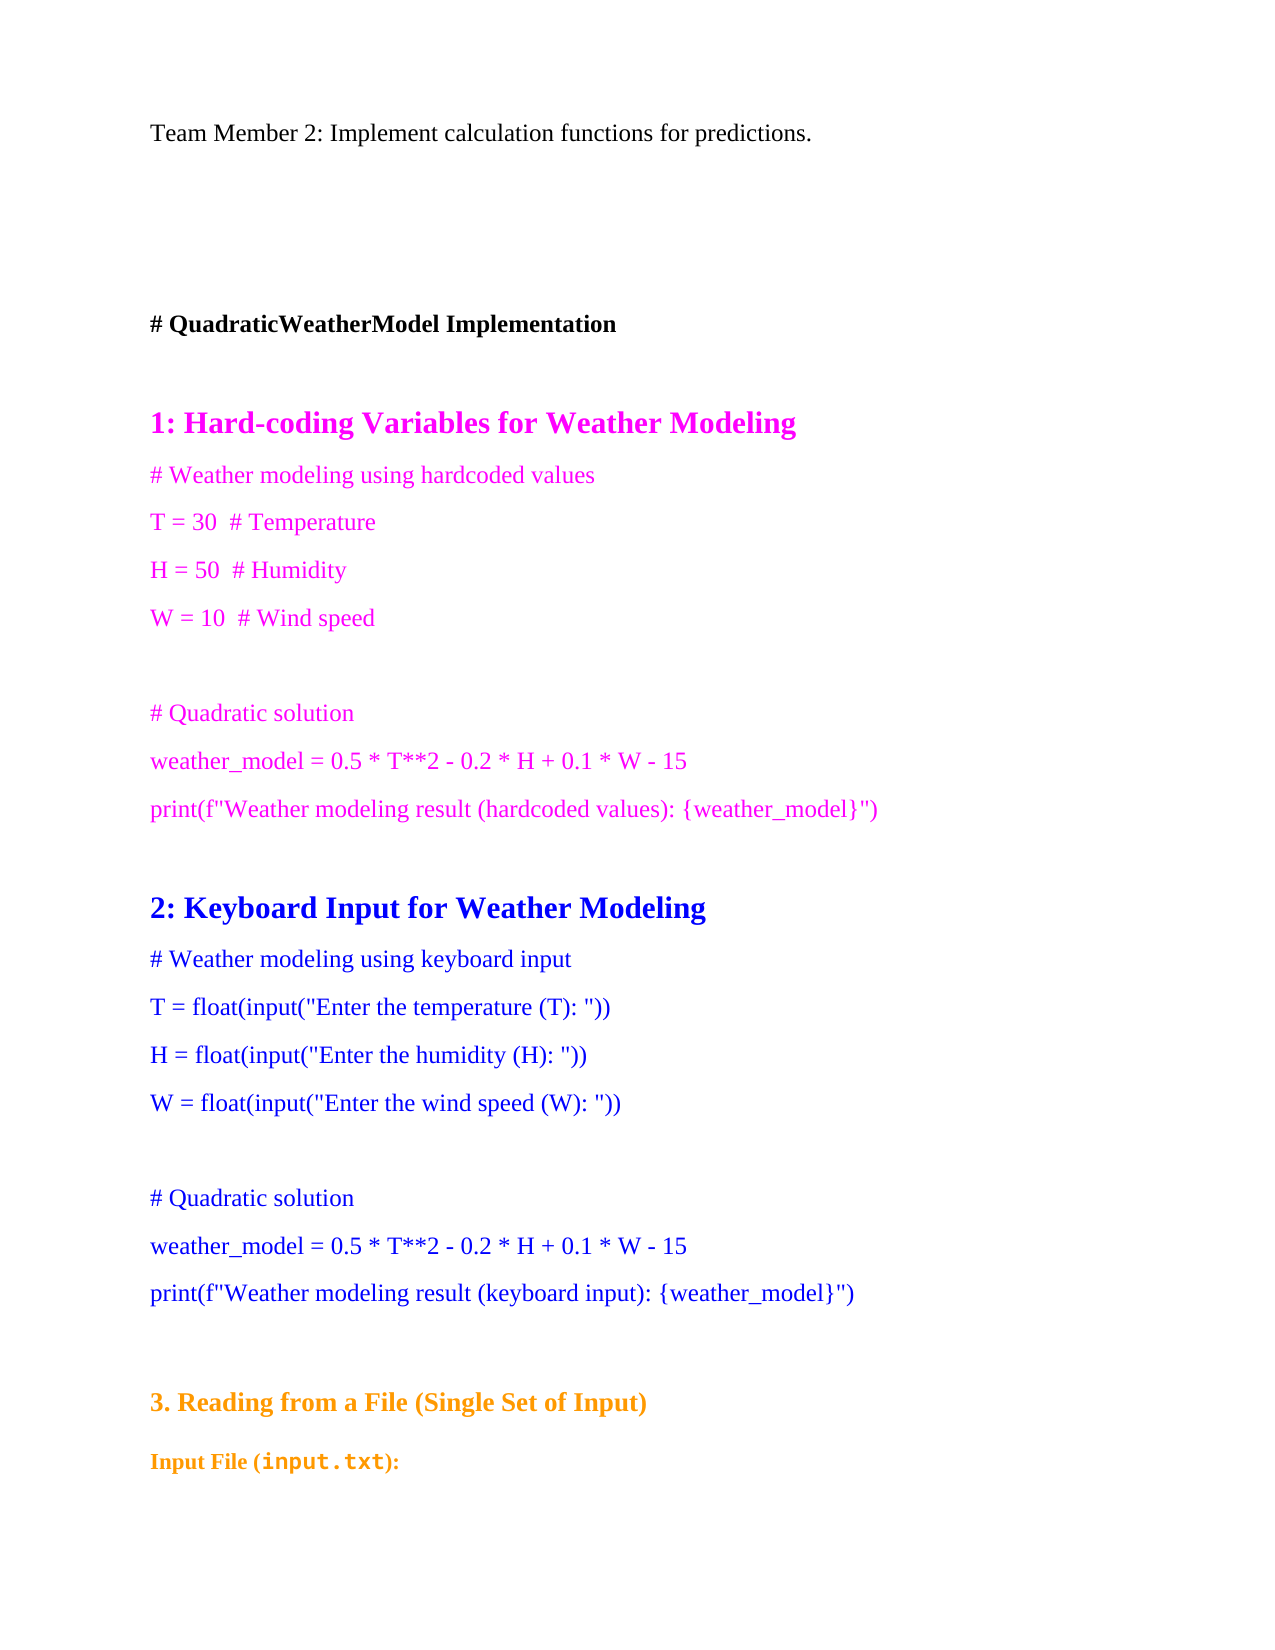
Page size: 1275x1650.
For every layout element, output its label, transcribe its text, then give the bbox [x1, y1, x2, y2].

subtitle 3. Reading from a File (Single Set of Input) [150, 1386, 1186, 1418]
text print(f"Weather modeling result (keyboard input): {weather_model}") [150, 1278, 1186, 1307]
subtitle Input File (input.txt): [150, 1445, 1186, 1475]
text weather_model = 0.5 * T**2 - 0.2 * H + 0.1 * W - 15 [150, 1231, 1186, 1259]
text Team Member 2: Implement calculation functions for predictions. [150, 118, 1186, 147]
text weather_model = 0.5 * T**2 - 0.2 * H + 0.1 * W - 15 [150, 746, 1186, 775]
text 2: Keyboard Input for Weather Modeling [150, 889, 1186, 925]
text 1: Hard-coding Variables for Weather Modeling [150, 404, 1186, 440]
text H = float(input("Enter the humidity (H): ")) [150, 1040, 1186, 1069]
text # Quadratic solution [150, 1183, 1186, 1212]
text print(f"Weather modeling result (hardcoded values): {weather_model}") [150, 794, 1186, 822]
text W = 10 # Wind speed [150, 603, 1186, 632]
text W = float(input("Enter the wind speed (W): ")) [150, 1088, 1186, 1116]
text # QuadraticWeatherModel Implementation [150, 309, 1186, 338]
text H = 50 # Humidity [150, 555, 1186, 584]
text # Quadratic solution [150, 698, 1186, 727]
text T = 30 # Temperature [150, 507, 1186, 536]
text # Weather modeling using hardcoded values [150, 460, 1186, 488]
text # Weather modeling using keyboard input [150, 944, 1186, 973]
text T = float(input("Enter the temperature (T): ")) [150, 992, 1186, 1021]
